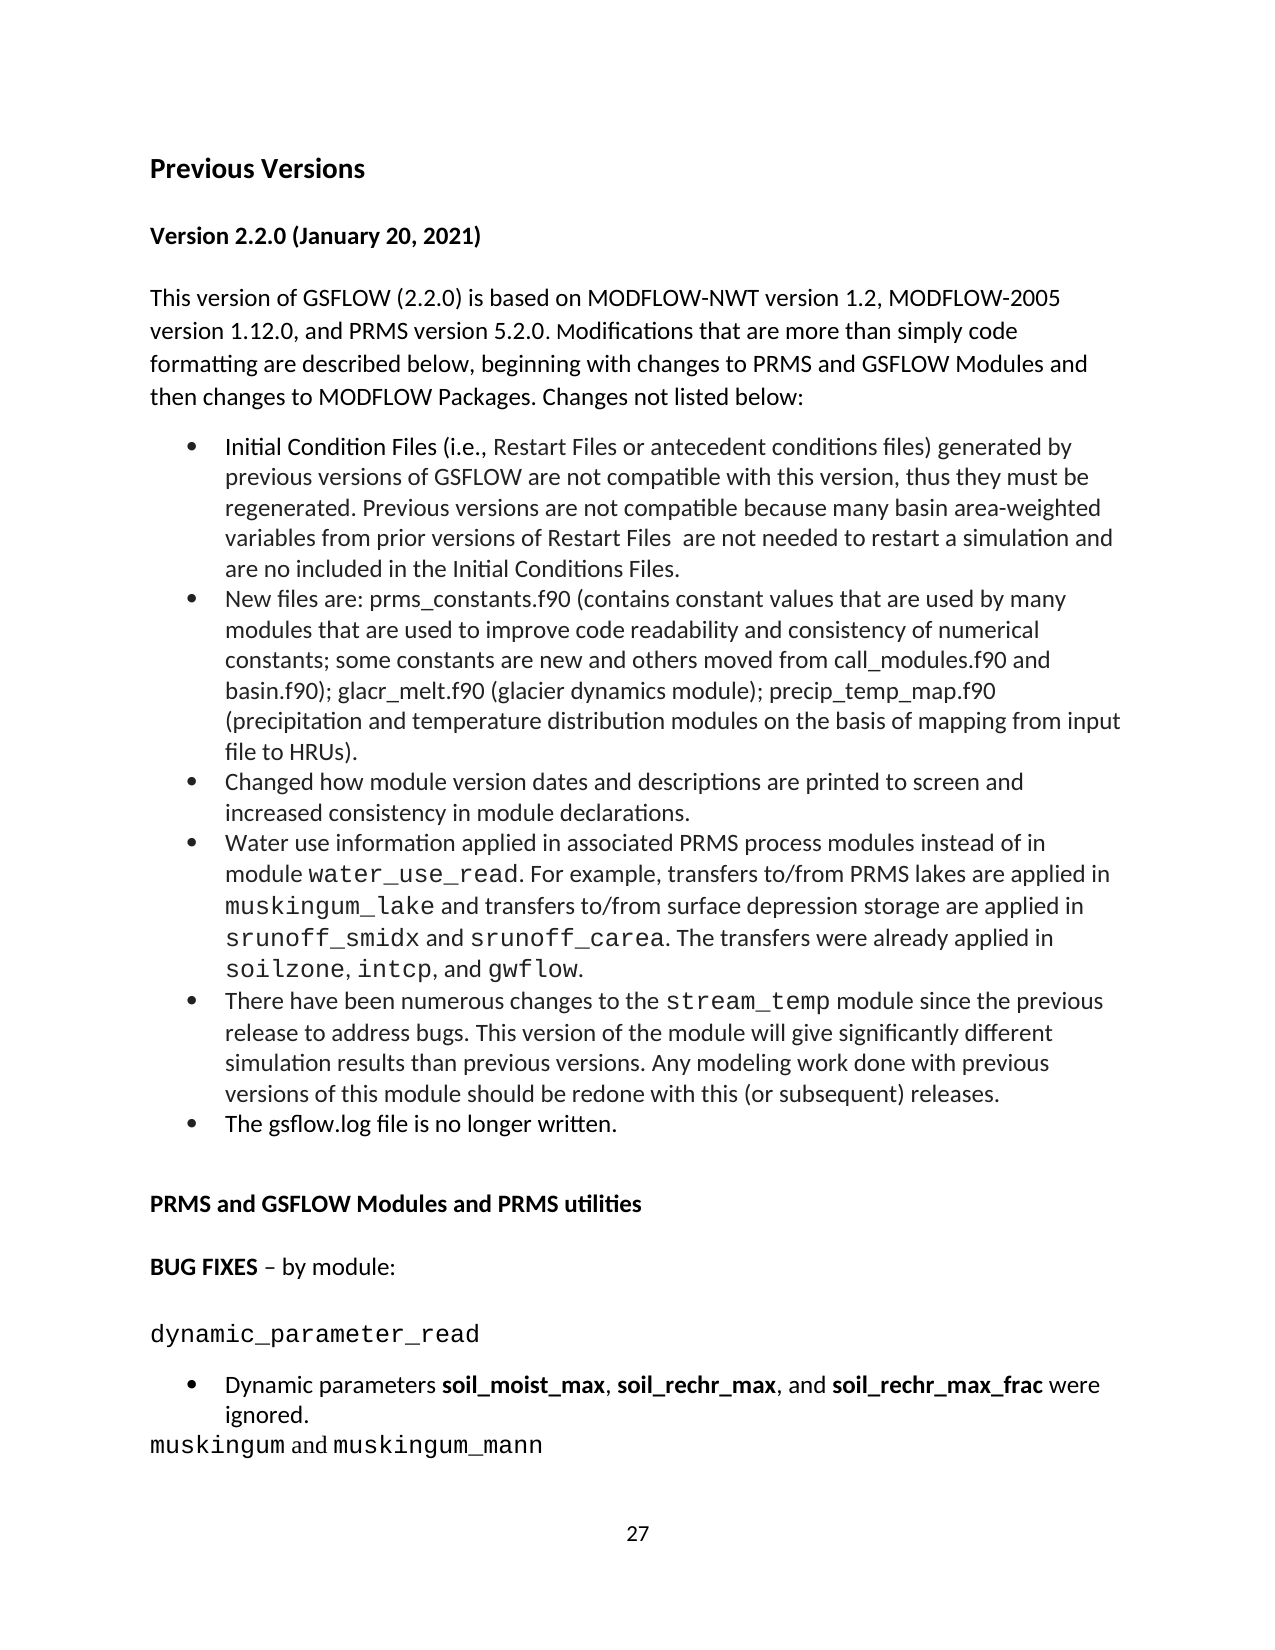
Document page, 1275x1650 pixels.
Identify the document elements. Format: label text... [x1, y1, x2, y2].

text Version 2.2.0 (January 20, 2021) [150, 220, 1125, 251]
list Dynamic parameters soil_moist_max, soil_rechr_max, and soil_rechr_max_frac were ignored. [187, 1369, 1125, 1430]
list Changed how module version dates and descriptions are printed to screen and increased consistency in module declarations. [187, 767, 1125, 828]
list There have been numerous changes to the stream_temp module since the previous release to address bugs. This version of the module will give significantly different simulation results than previous versions. Any modeling work done with previous versions of this module should be redone with this (or subsequent) releases. [187, 985, 1125, 1108]
text Previous Versions [150, 150, 1125, 186]
list Initial Condition Files (i.e., Restart Files or antecedent conditions files) generated by previous versions of GSFLOW are not compatible with this version, thus they must be regenerated. Previous versions are not compatible because many basin area-weighted variables from prior versions of Restart Files are not needed to restart a simulation and are no included in the Initial Conditions Files. [187, 431, 1125, 583]
text muskingum and muskingum_mann [150, 1430, 1125, 1461]
text This version of GSFLOW (2.2.0) is based on MODFLOW-NWT version 1.2, MODFLOW-2005 version 1.12.0, and PRMS version 5.2.0. Modifications that are more than simply code formatting are described below, beginning with changes to PRMS and GSFLOW Modules and then changes to MODFLOW Packages. Changes not listed below: [150, 282, 1125, 412]
text dynamic_parameter_read [150, 1322, 1125, 1350]
list New files are: prms_constants.f90 (contains constant values that are used by many modules that are used to improve code readability and consistency of numerical constants; some constants are new and others moved from call_modules.f90 and basin.f90); glacr_melt.f90 (glacier dynamics module); precip_temp_map.f90 (precipitation and temperature distribution modules on the basis of mapping from input file to HRUs). [187, 583, 1125, 767]
text BUG FIXES – by module: [150, 1251, 1125, 1282]
text PRMS and GSFLOW Modules and PRMS utilities [150, 1189, 1125, 1219]
list Water use information applied in associated PRMS process modules instead of in module water_use_read. For example, transfers to/from PRMS lakes are applied in muskingum_lake and transfers to/from surface depression storage are applied in srunoff_smidx and srunoff_carea. The transfers were already applied in soilzone, intcp, and gwflow. [187, 828, 1125, 985]
list The gsflow.log file is no longer written. [187, 1108, 1125, 1139]
